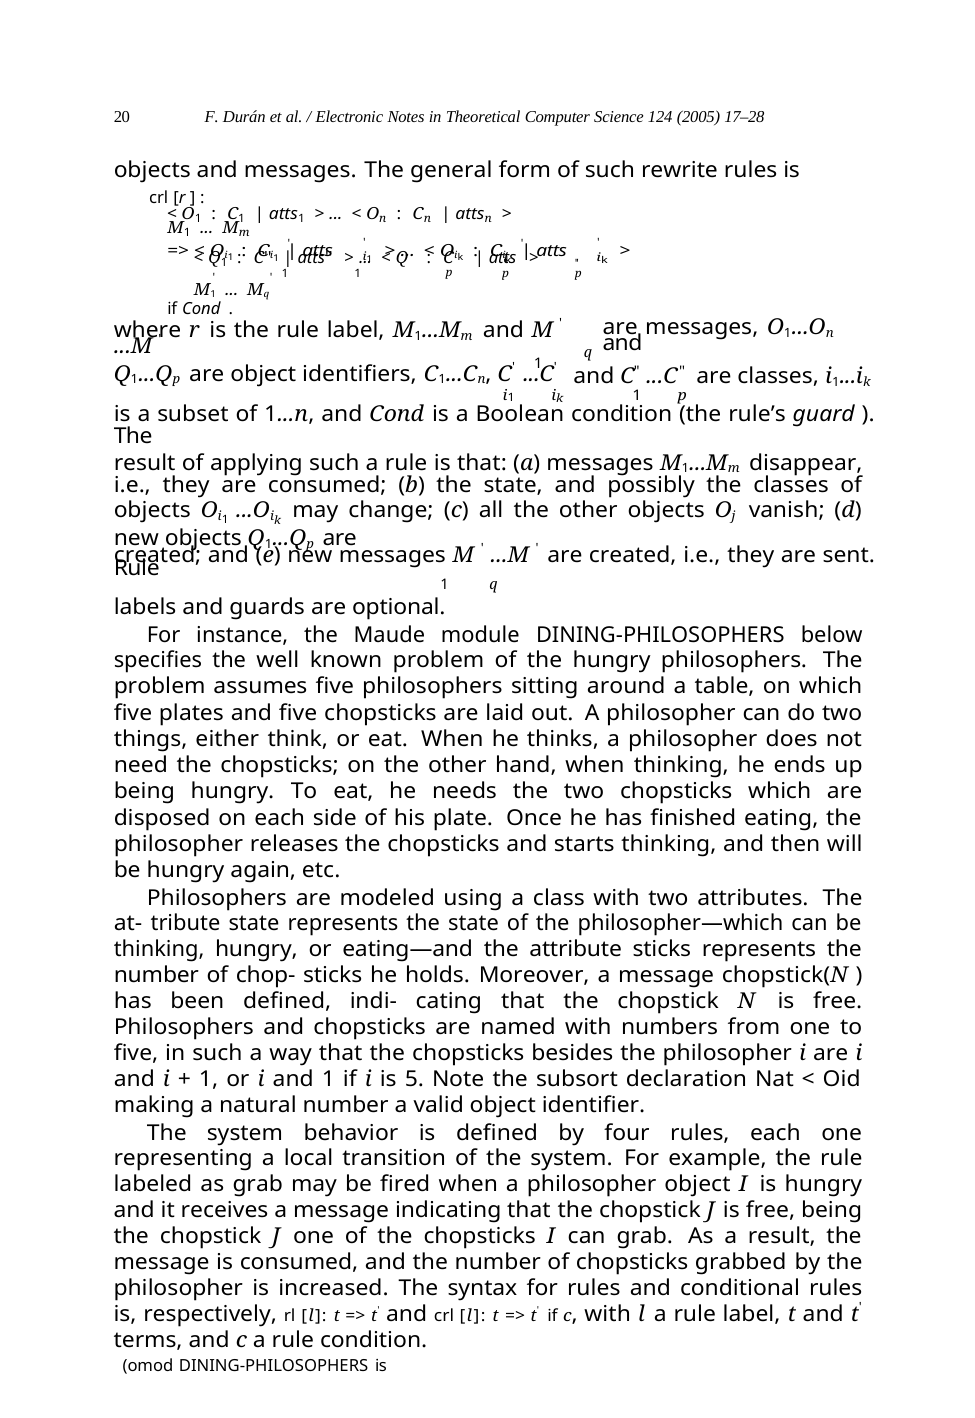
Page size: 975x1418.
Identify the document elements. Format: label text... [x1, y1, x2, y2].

text M1 ... Mq [194, 282, 590, 299]
text Q1...Qp are object identifiers, C1...Cn, C' ...C' [262, 371, 557, 384]
text i1 ik 1 p [502, 386, 875, 403]
text created; and (e) new messages M ' ...M ' are created, i.e., they are sent. Rule [113, 552, 875, 578]
text 1 [102, 357, 543, 371]
text M1 ... Mm [167, 226, 875, 239]
text are messages, O1...On and [602, 322, 875, 354]
text q '' '' [584, 358, 875, 381]
text < O1 : C1 | atts1 > ... < On : Cn | attsn > [167, 207, 875, 226]
text result of applying such a rule is that: (a) messages M1...Mm disappear, i.e., they are consumed; (b) the state, and possibly the classes of objects Oi1 ...Oik may change; (c) all the other objects Oj vanish; (d) new objects Q1...Qp are [113, 450, 862, 552]
text where r is the rule label, M1...Mm and M ' ...M ' [113, 325, 590, 356]
text (omod DINING-PHILOSOPHERS is [122, 1353, 875, 1375]
text objects and messages. The general form of such rewrite rules is [113, 154, 875, 184]
text is a subset of 1...n, and Cond is a Boolean condition (the rule’s guard ). The [113, 403, 875, 448]
text crl [r ] : [149, 188, 875, 207]
text labels and guards are optional. [113, 593, 875, 620]
text if Cond . [167, 299, 590, 318]
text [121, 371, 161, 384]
text For instance, the Maude module DINING-PHILOSOPHERS below specifies the well known problem of the hungry philosophers. The problem assumes five philosophers sitting around a table, on which five plates and five chopsticks are laid out. A philosopher can do two things, either think, or eat. When he thinks, a philosopher does not need the chopsticks; on the other hand, when thinking, he ends up being hungry. To eat, he needs the two chopsticks which are disposed on each side of his plate. Once he has finished eating, the philosopher releases the chopsticks and starts thinking, and then will be hungry again, etc. [113, 621, 862, 884]
text The system behavior is defined by four rules, each one representing a local transition of the system. For example, the rule labeled as grab may be fired when a philosopher object I is hungry and it receives a message indicating that the chopstick J is free, being the chopstick J one of the chopsticks I can grab. As a result, the message is consumed, and the number of chopsticks grabbed by the philosopher is increased. The syntax for rules and conditional rules is, respectively, rl [l]: t => t' and crl [l]: t => t' if c, with l a rule label, t and t' terms, and c a rule condition. [113, 1120, 862, 1353]
text 1 q [440, 579, 875, 593]
text Philosophers are modeled using a class with two attributes. The at- tribute state represents the state of the philosopher—which can be thinking, hungry, or eating—and the attribute sticks represents the number of chop- sticks he holds. Moreover, a message chopstick(N ) has been defined, indi- cating that the chopstick N is free. Philosophers and chopsticks are named with numbers from one to five, in such a way that the chopsticks besides the philosopher i are i and i + 1, or i and 1 if i is 5. Note the subsort declaration Nat < Oid making a natural number a valid object identifier. [113, 885, 862, 1118]
